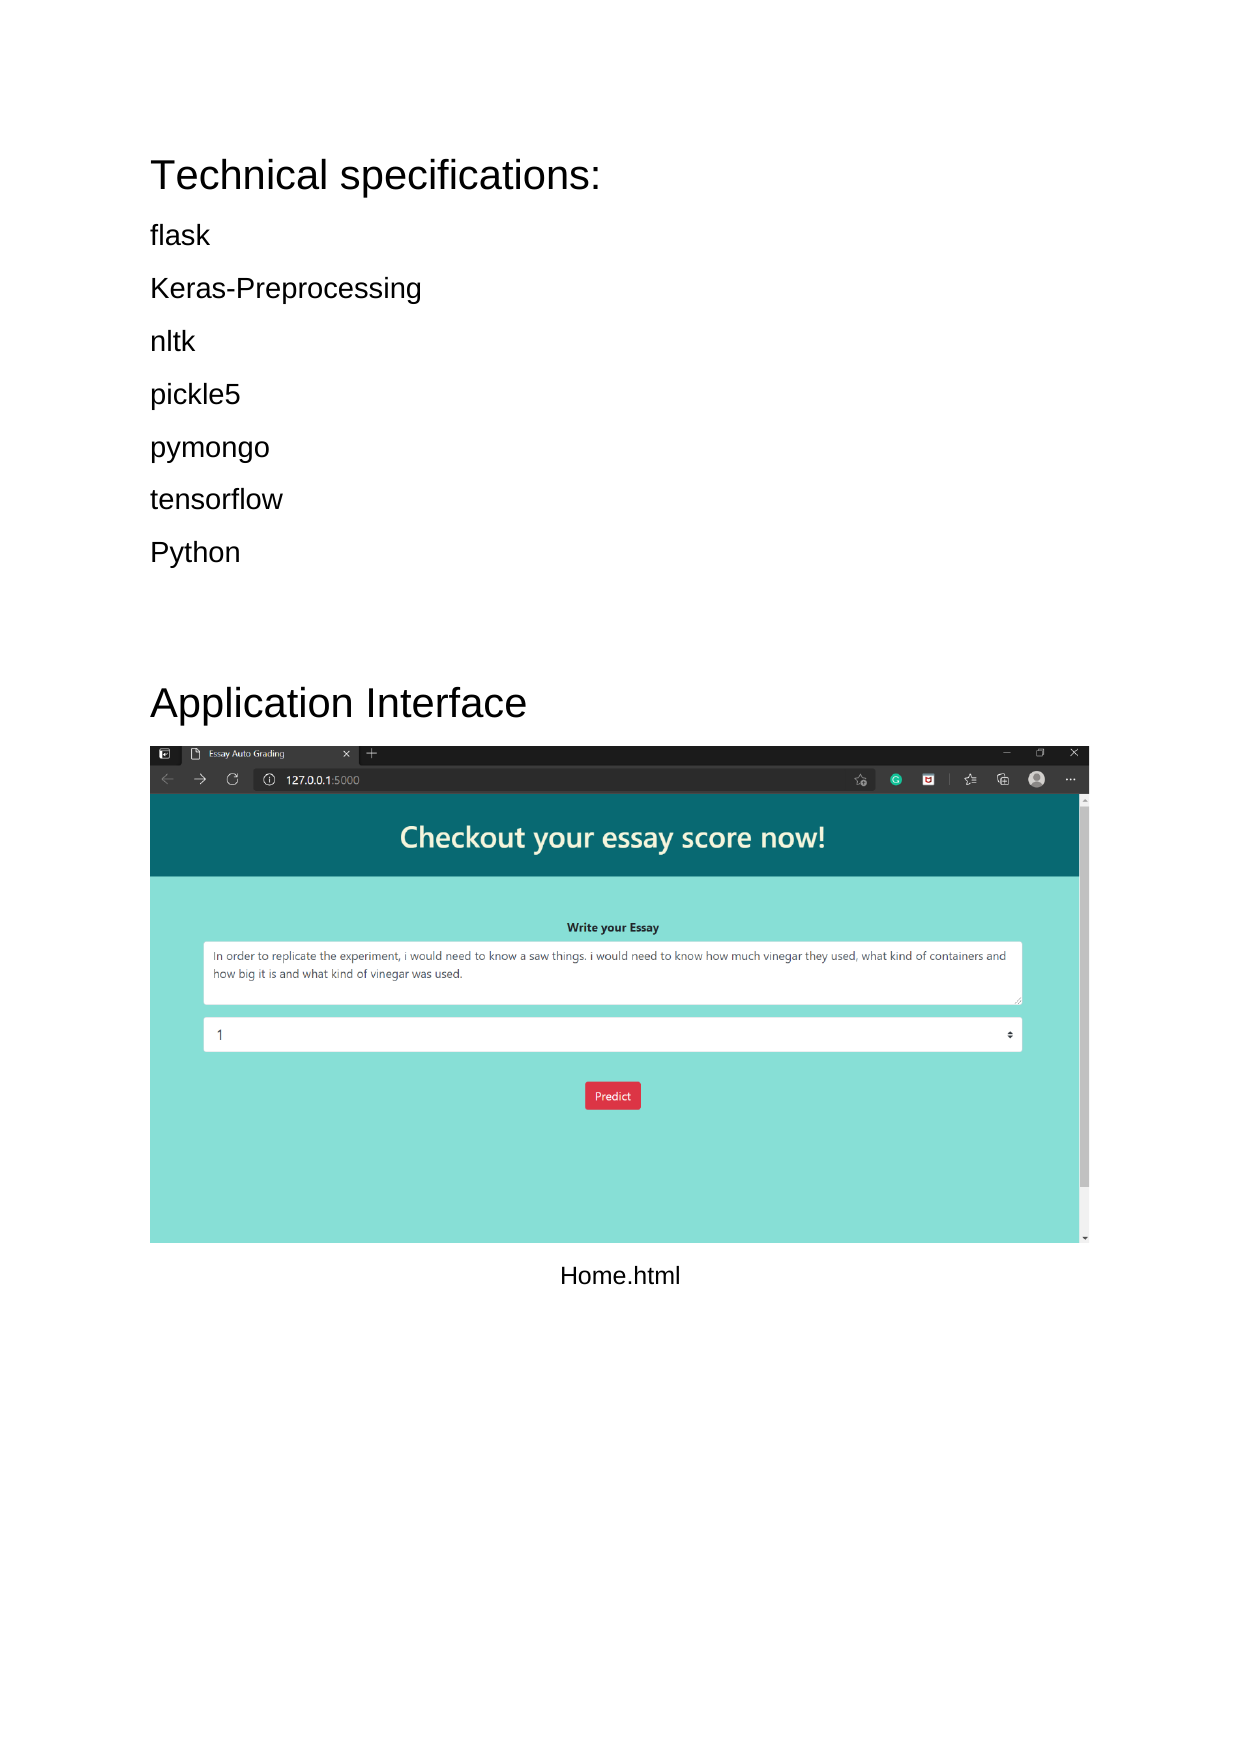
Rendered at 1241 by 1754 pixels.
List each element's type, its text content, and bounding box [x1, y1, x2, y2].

text tensorflow [150, 482, 1090, 516]
text nltk [150, 324, 1090, 357]
picture [150, 746, 1090, 1243]
text flask [150, 218, 1090, 252]
text Technical specifications: [150, 150, 1090, 198]
text Keras-Preprocessing [150, 271, 1090, 305]
text Home.html [150, 1261, 1090, 1290]
text pickle5 [150, 377, 1090, 410]
text Python [150, 535, 1090, 569]
text pymongo [150, 429, 1090, 463]
text Application Interface [150, 678, 1090, 726]
